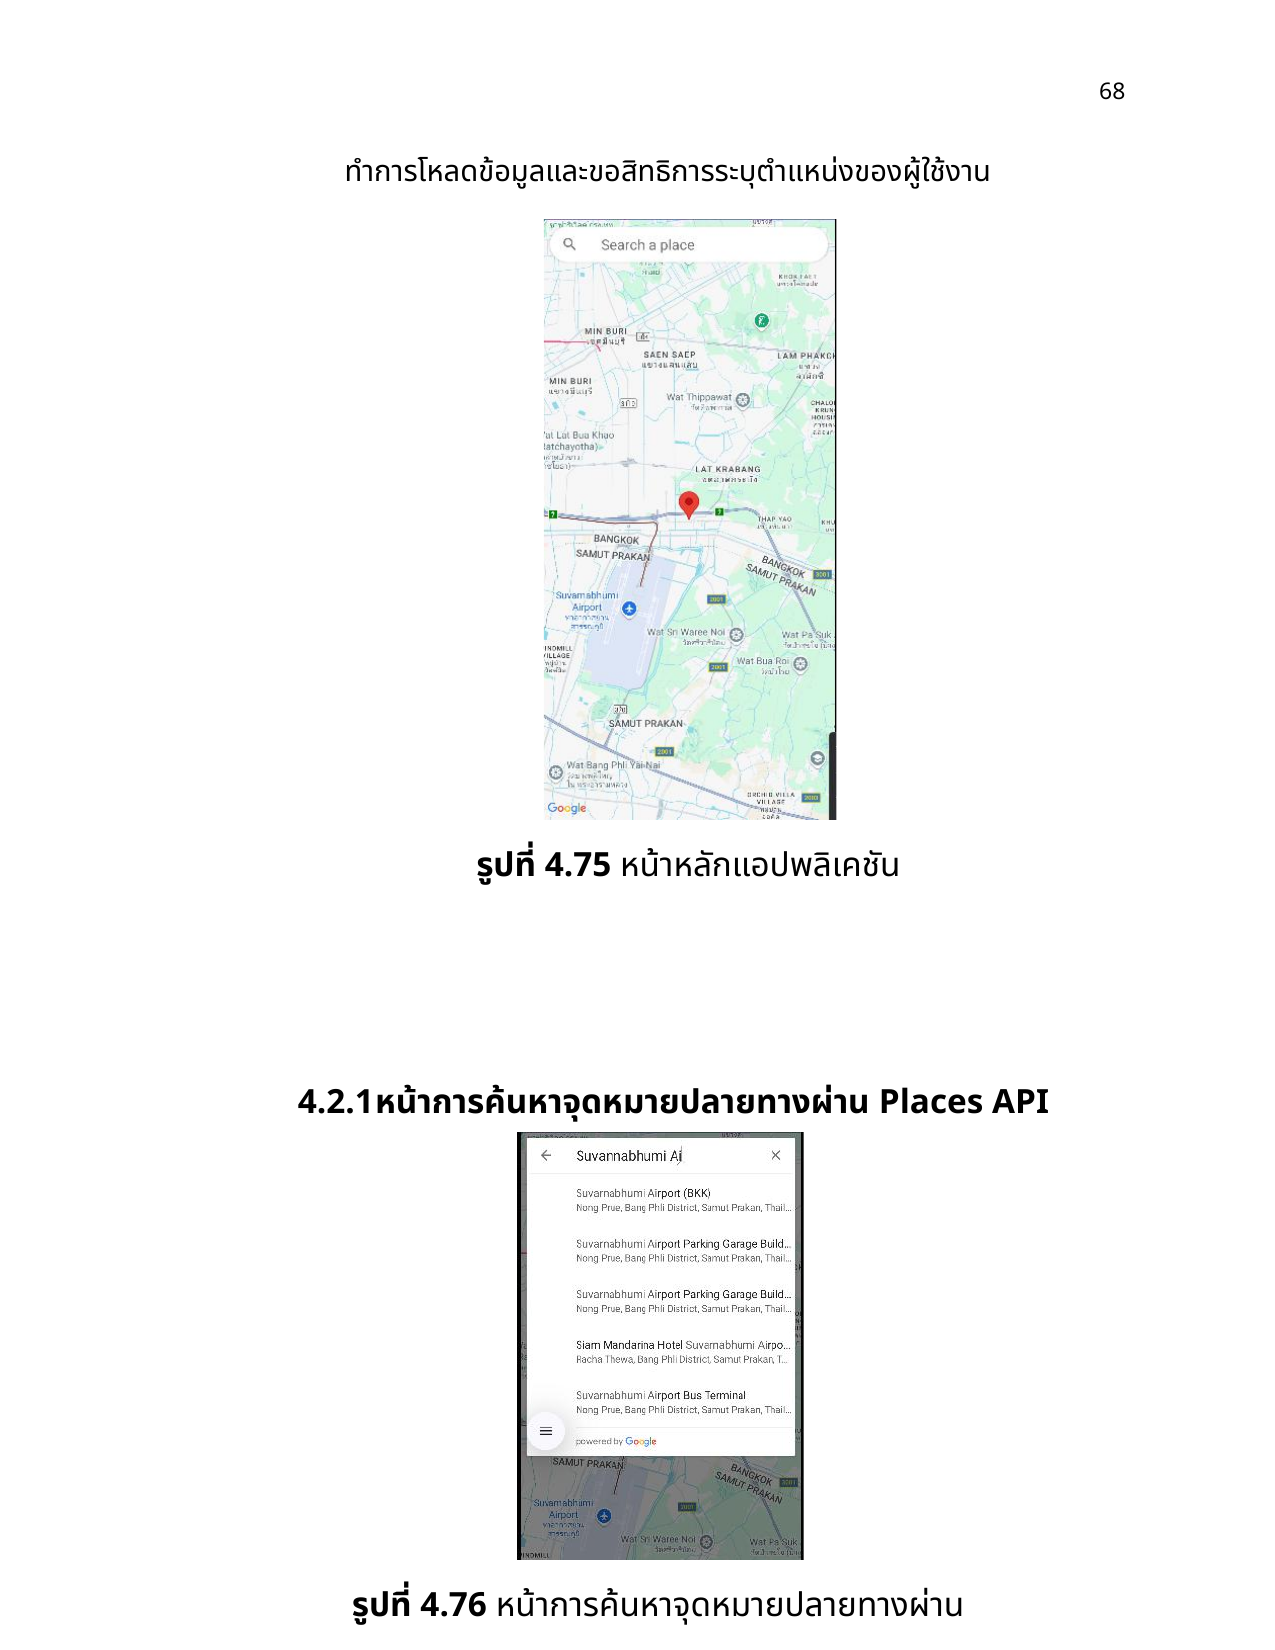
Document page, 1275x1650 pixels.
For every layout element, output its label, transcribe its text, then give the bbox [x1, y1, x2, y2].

text ทำการโหลดข้อมูลและขอสิทธิการระบุตำแหน่งของผู้ใช้งาน [269, 150, 1125, 1059]
list หน้าการค้นหาจุดหมายปลายทางผ่าน Places API [298, 1078, 1125, 1128]
picture [517, 1132, 804, 1560]
picture [543, 219, 837, 820]
